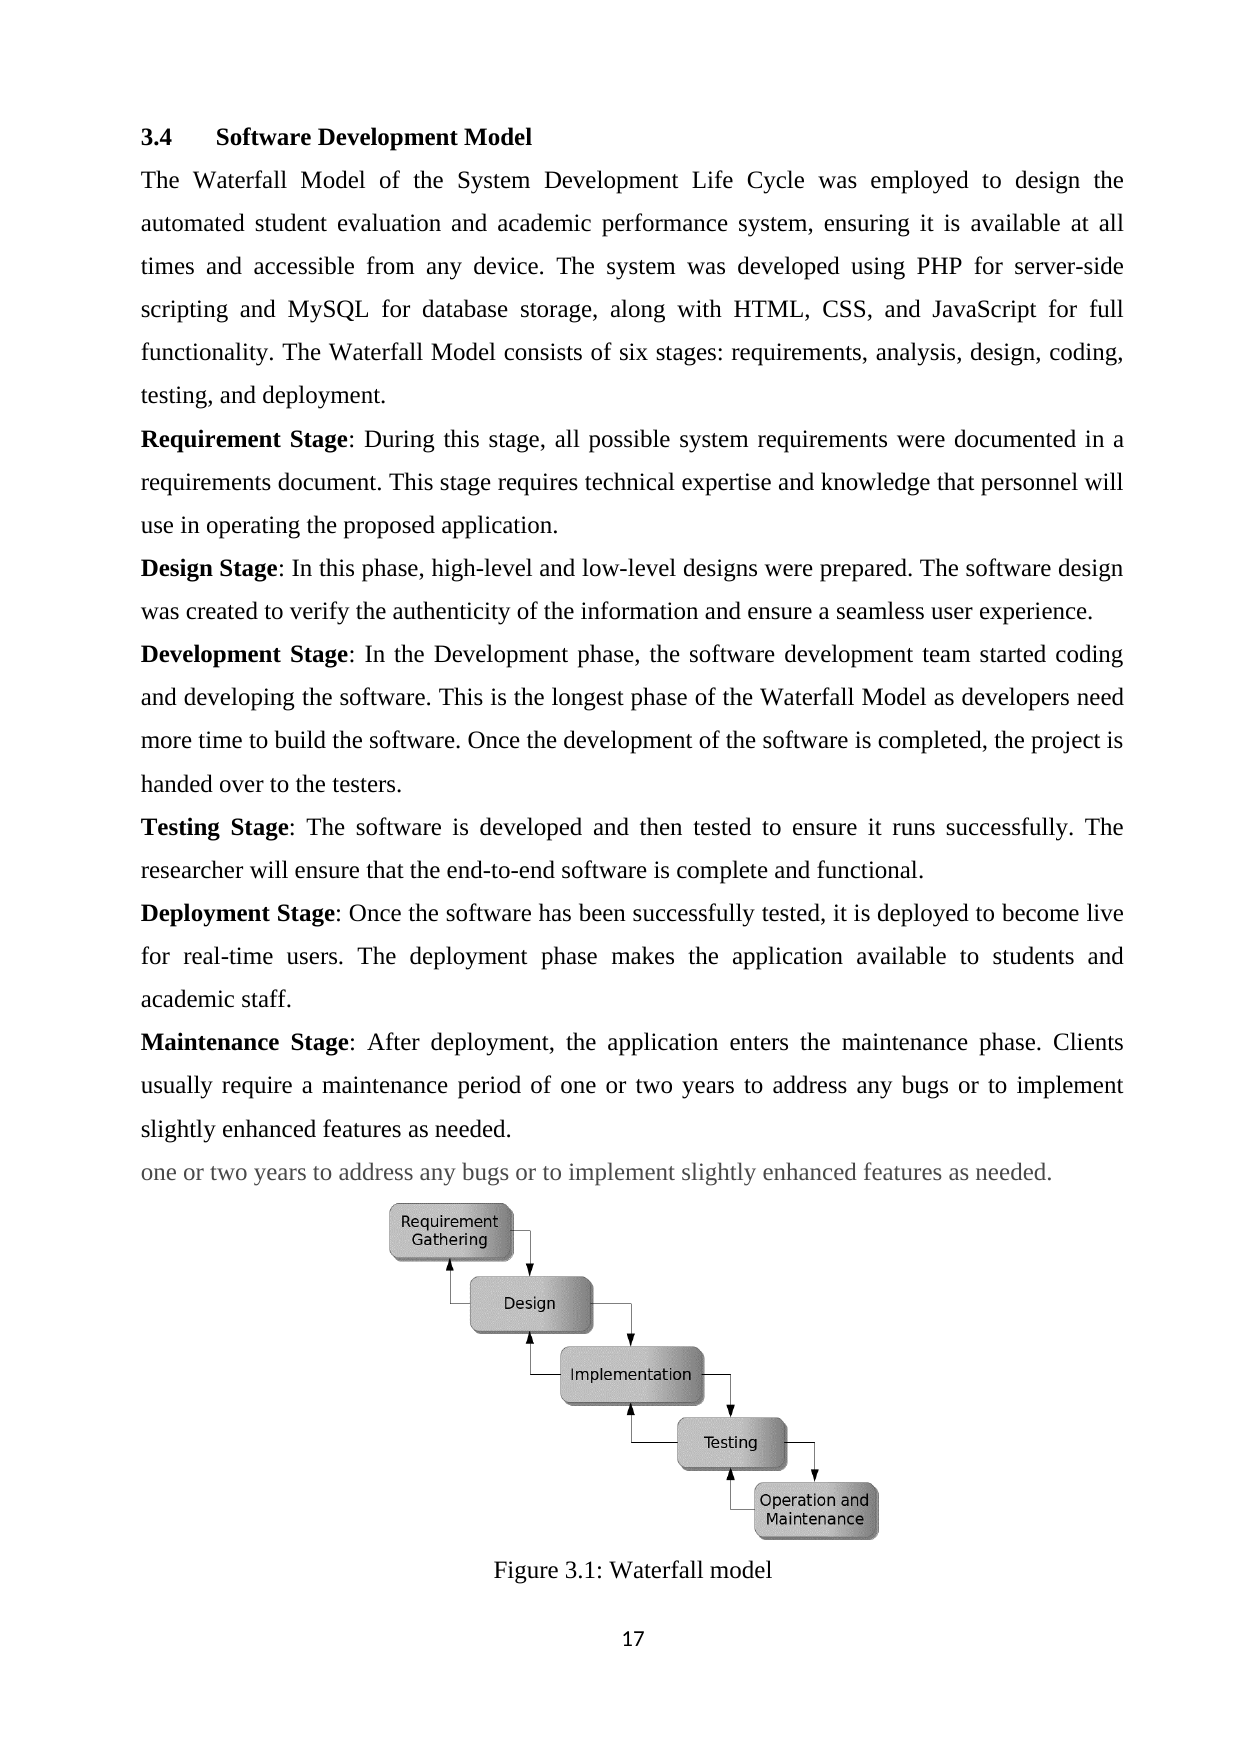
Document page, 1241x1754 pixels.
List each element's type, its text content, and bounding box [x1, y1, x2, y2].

text Figure 3.1: Waterfall model [141, 1555, 1125, 1584]
subtitle 3.4 Software Development Model [141, 122, 1125, 151]
text one or two years to address any bugs or to implement slightly enhanced features as needed. [141, 1157, 1125, 1186]
text Design Stage: In this phase, high-level and low-level designs were prepared. The software design was created to verify the authenticity of the information and ensure a seamless user experience. [141, 553, 1125, 625]
text Deployment Stage: Once the software has been successfully tested, it is deployed to become live for real-time users. The deployment phase makes the application available to students and academic staff. [141, 898, 1125, 1013]
text Testing Stage: The software is developed and then tested to ensure it runs successfully. The researcher will ensure that the end-to-end software is complete and functional. [141, 812, 1125, 884]
text Development Stage: In the Development phase, the software development team started coding and developing the software. This is the longest phase of the Waterfall Model as developers need more time to build the software. Once the development of the software is completed, the project is handed over to the testers. [141, 639, 1125, 797]
text Requirement Stage: During this stage, all possible system requirements were documented in a requirements document. This stage requires technical expertise and knowledge that personnel will use in operating the proposed application. [141, 424, 1125, 539]
picture [384, 1199, 881, 1541]
text The Waterfall Model of the System Development Life Cycle was employed to design the automated student evaluation and academic performance system, ensuring it is available at all times and accessible from any device. The system was developed using PHP for server-side scripting and MySQL for database storage, along with HTML, CSS, and JavaScript for full functionality. The Waterfall Model consists of six stages: requirements, analysis, design, coding, testing, and deployment. [141, 165, 1125, 409]
text Maintenance Stage: After deployment, the application enters the maintenance phase. Clients usually require a maintenance period of one or two years to address any bugs or to implement slightly enhanced features as needed. [141, 1027, 1125, 1142]
